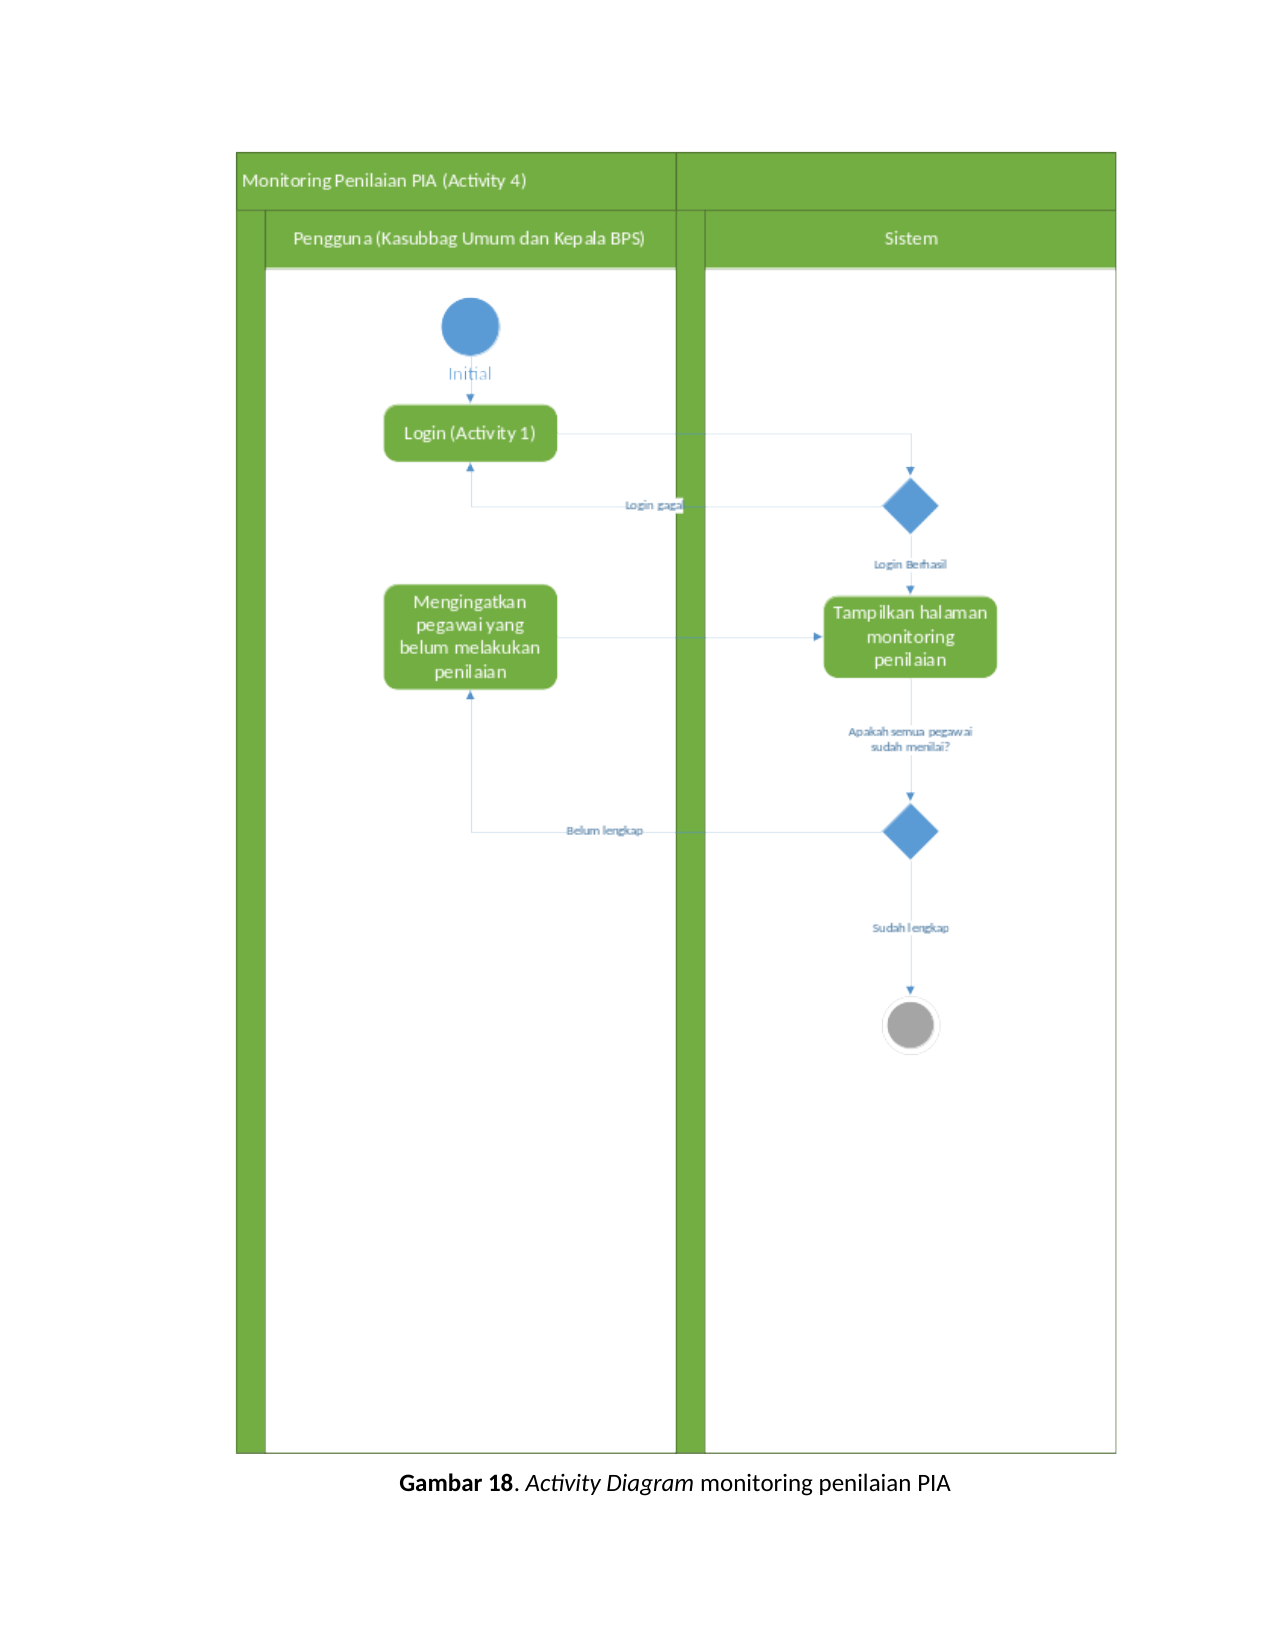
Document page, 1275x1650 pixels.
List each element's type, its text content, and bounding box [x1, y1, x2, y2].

list Gambar 18. Activity Diagram monitoring penilaian PIA [187, 1467, 1125, 1498]
